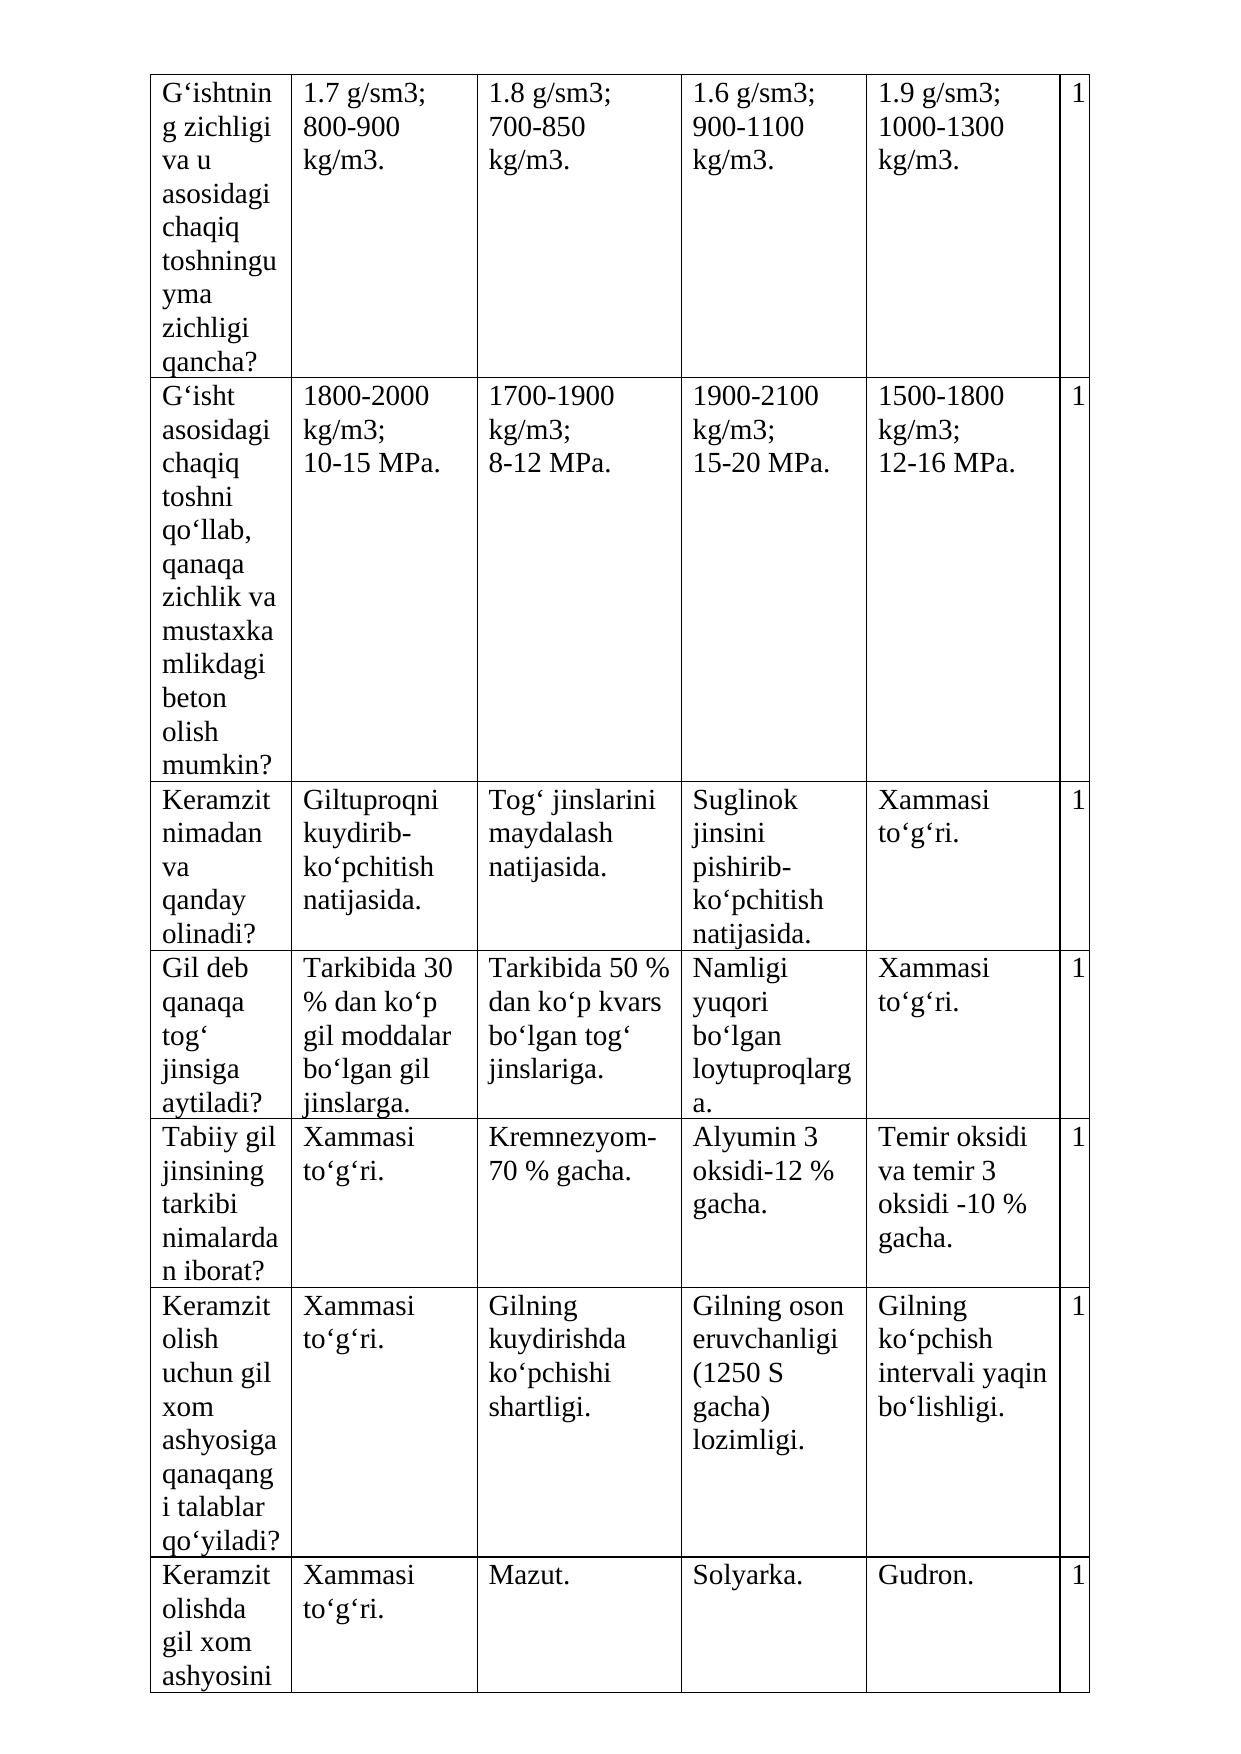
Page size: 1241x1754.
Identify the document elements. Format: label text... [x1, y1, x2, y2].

table_cell Mazut. [478, 1558, 681, 1692]
table_cell Gilning oson eruvchanligi (1250 S gacha) lozimligi. [682, 1288, 866, 1556]
table_cell 1 [1061, 1119, 1089, 1287]
table_cell 1 [1061, 1558, 1089, 1692]
table_cell Xammasi to‘g‘ri. [292, 1558, 477, 1692]
table_cell 1900-2100 kg/m3; 15-20 MPa. [682, 378, 866, 781]
table_cell Xammasi to‘g‘ri. [867, 782, 1059, 949]
table_cell Tarkibida 30 % dan ko‘p gil moddalar bo‘lgan gil jinslarga. [292, 951, 477, 1118]
table_cell Kremnezyom-70 % gacha. [478, 1119, 681, 1287]
table_cell Tabiiy gil jinsining tarkibi nimalardan iborat? [151, 1119, 291, 1287]
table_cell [151, 1558, 291, 1692]
table_cell Xammasi to‘g‘ri. [292, 1119, 477, 1287]
table_cell Keramzit nimadan va qanday olinadi? [151, 782, 291, 949]
table_cell G‘ishtning zichligi va u asosidagi chaqiq toshninguyma zichligi qancha? [151, 75, 291, 377]
table_cell 1.9 g/sm3; 1000-1300 kg/m3. [867, 75, 1059, 377]
table_cell Tog‘ jinslarini maydalash natijasida. [478, 782, 681, 949]
table_cell 1 [1061, 951, 1089, 1118]
table_cell Solyarka. [682, 1558, 866, 1692]
table_cell Gilning ko‘pchish intervali yaqin bo‘lishligi. [867, 1288, 1059, 1556]
table_cell Giltuproqni kuydirib-ko‘pchitish natijasida. [292, 782, 477, 949]
table_cell Keramzit olish uchun gil xom ashyosiga qanaqangi talablar qo‘yiladi? [151, 1288, 291, 1556]
table_cell 1.8 g/sm3; 700-850 kg/m3. [478, 75, 681, 377]
table_cell Gudron. [867, 1558, 1059, 1692]
table_cell 1700-1900 kg/m3; 8-12 MPa. [478, 378, 681, 781]
table_cell 1 [1061, 75, 1089, 377]
table_cell Suglinok jinsini pishirib-ko‘pchitish natijasida. [682, 782, 866, 949]
table_cell 1 [1061, 378, 1089, 781]
table_cell Namligi yuqori bo‘lgan loytuproqlarga. [682, 951, 866, 1118]
table_cell 1 [1061, 1288, 1089, 1556]
table_cell Xammasi to‘g‘ri. [867, 951, 1059, 1118]
table_cell Temir oksidi va temir 3 oksidi -10 % gacha. [867, 1119, 1059, 1287]
table_cell Xammasi to‘g‘ri. [292, 1288, 477, 1556]
table_cell Alyumin 3 oksidi-12 % gacha. [682, 1119, 866, 1287]
table_cell 1500-1800 kg/m3; 12-16 MPa. [867, 378, 1059, 781]
table_cell 1.7 g/sm3; 800-900 kg/m3. [292, 75, 477, 377]
table_cell 1800-2000 kg/m3; 10-15 MPa. [292, 378, 477, 781]
table_cell Gilning kuydirishda ko‘pchishi shartligi. [478, 1288, 681, 1556]
table_cell 1 [1061, 782, 1089, 949]
table_cell Gil deb qanaqa tog‘ jinsiga aytiladi? [151, 951, 291, 1118]
table_cell Tarkibida 50 % dan ko‘p kvars bo‘lgan tog‘ jinslariga. [478, 951, 681, 1118]
table_cell 1.6 g/sm3; 900-1100 kg/m3. [682, 75, 866, 377]
table_cell G‘isht asosidagi chaqiq toshni qo‘llab, qanaqa zichlik va mustaxkamlikdagi beton olish mumkin? [151, 378, 291, 781]
